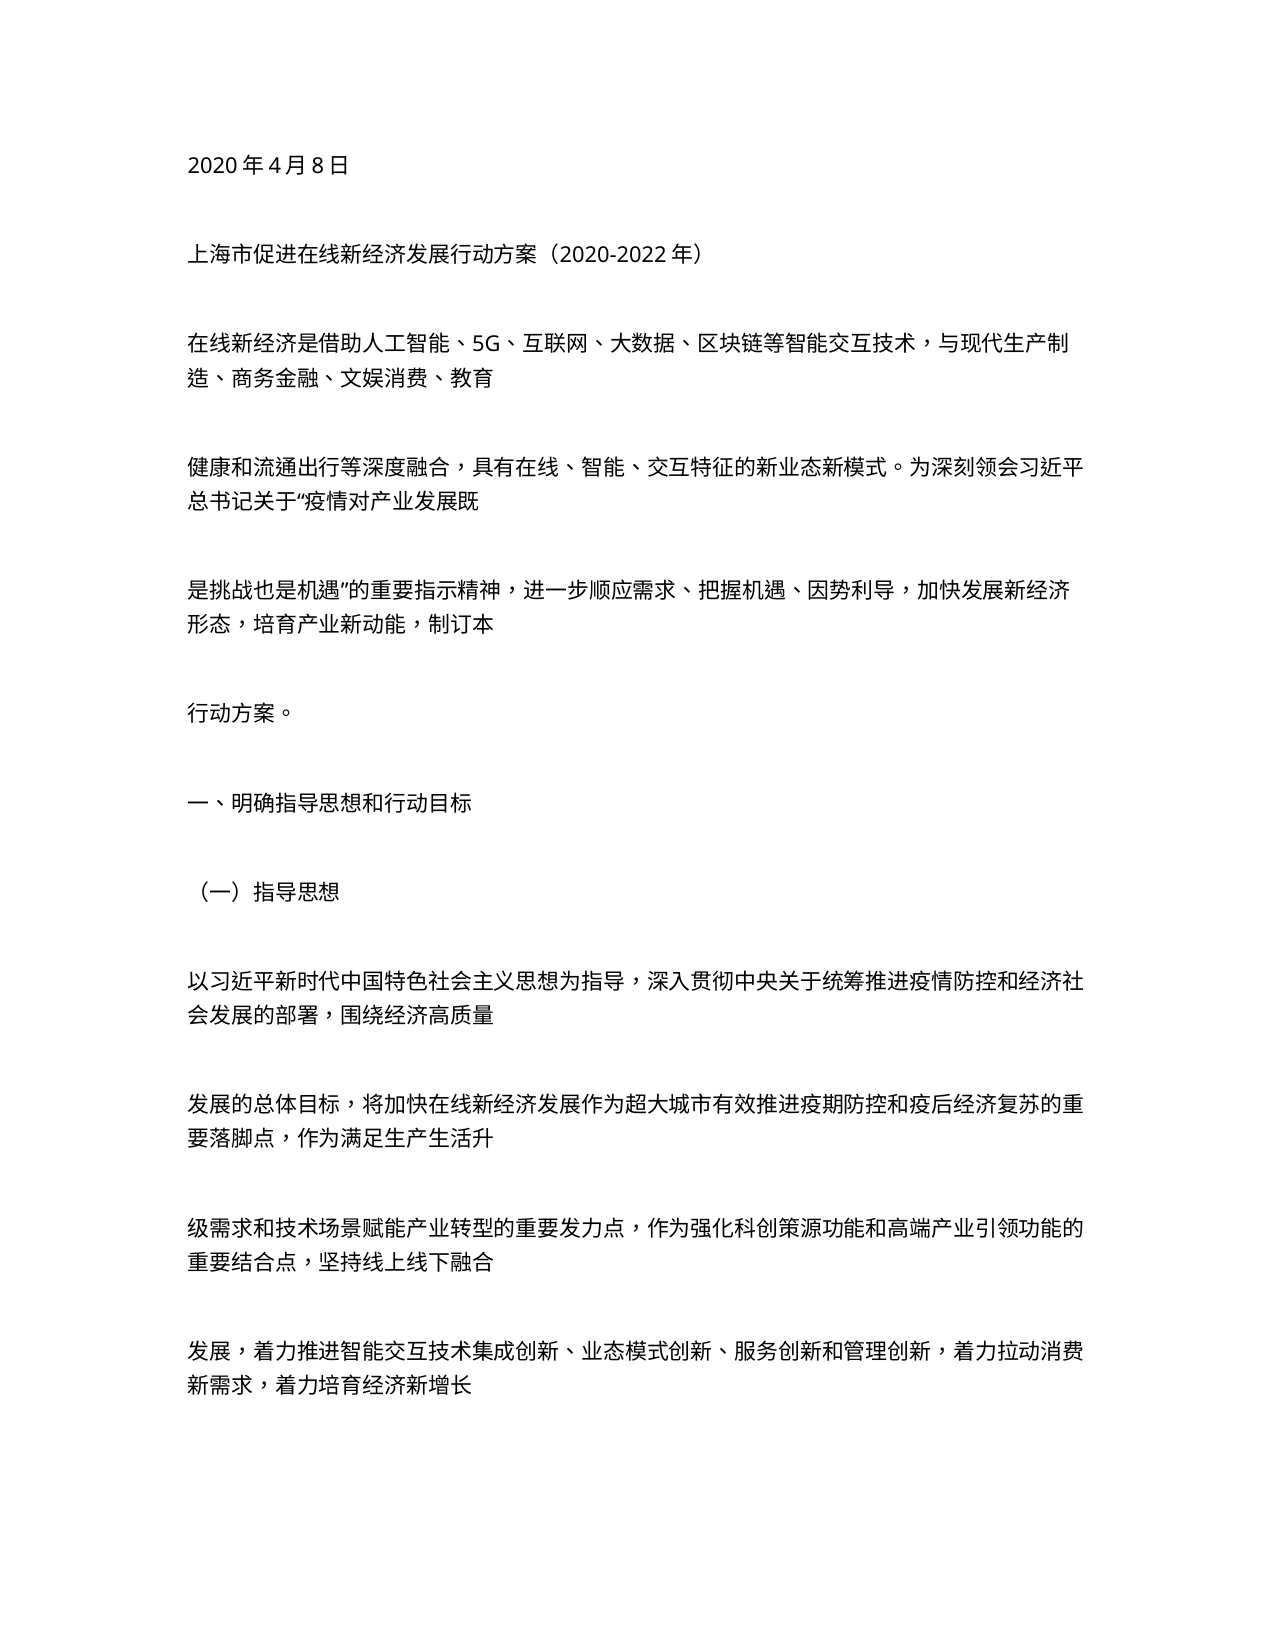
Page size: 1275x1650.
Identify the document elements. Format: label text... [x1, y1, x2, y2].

text （一）指导思想 [187, 877, 1087, 941]
text 是挑战也是机遇”的重要指示精神，进一步顺应需求、把握机遇、因势利导，加快发展新经济形态，培育产业新动能，制订本 [187, 575, 1087, 673]
text 级需求和技术场景赋能产业转型的重要发力点，作为强化科创策源功能和高端产业引领功能的重要结合点，坚持线上线下融合 [187, 1212, 1087, 1311]
text 发展的总体目标，将加快在线新经济发展作为超大城市有效推进疫期防控和疫后经济复苏的重要落脚点，作为满足生产生活升 [187, 1089, 1087, 1187]
text 发展，着力推进智能交互技术集成创新、业态模式创新、服务创新和管理创新，着力拉动消费新需求，着力培育经济新增长 [187, 1336, 1087, 1434]
text 行动方案。 [187, 698, 1087, 762]
text 2020年4月8日 [187, 150, 1087, 214]
text 一、明确指导思想和行动目标 [187, 787, 1087, 851]
text 上海市促进在线新经济发展行动方案（2020-2022年） [187, 239, 1087, 303]
text 健康和流通出行等深度融合，具有在线、智能、交互特征的新业态新模式。为深刻领会习近平总书记关于“疫情对产业发展既 [187, 452, 1087, 550]
text 在线新经济是借助人工智能、5G、互联网、大数据、区块链等智能交互技术，与现代生产制造、商务金融、文娱消费、教育 [187, 328, 1087, 426]
text 以习近平新时代中国特色社会主义思想为指导，深入贯彻中央关于统筹推进疫情防控和经济社会发展的部署，围绕经济高质量 [187, 966, 1087, 1064]
